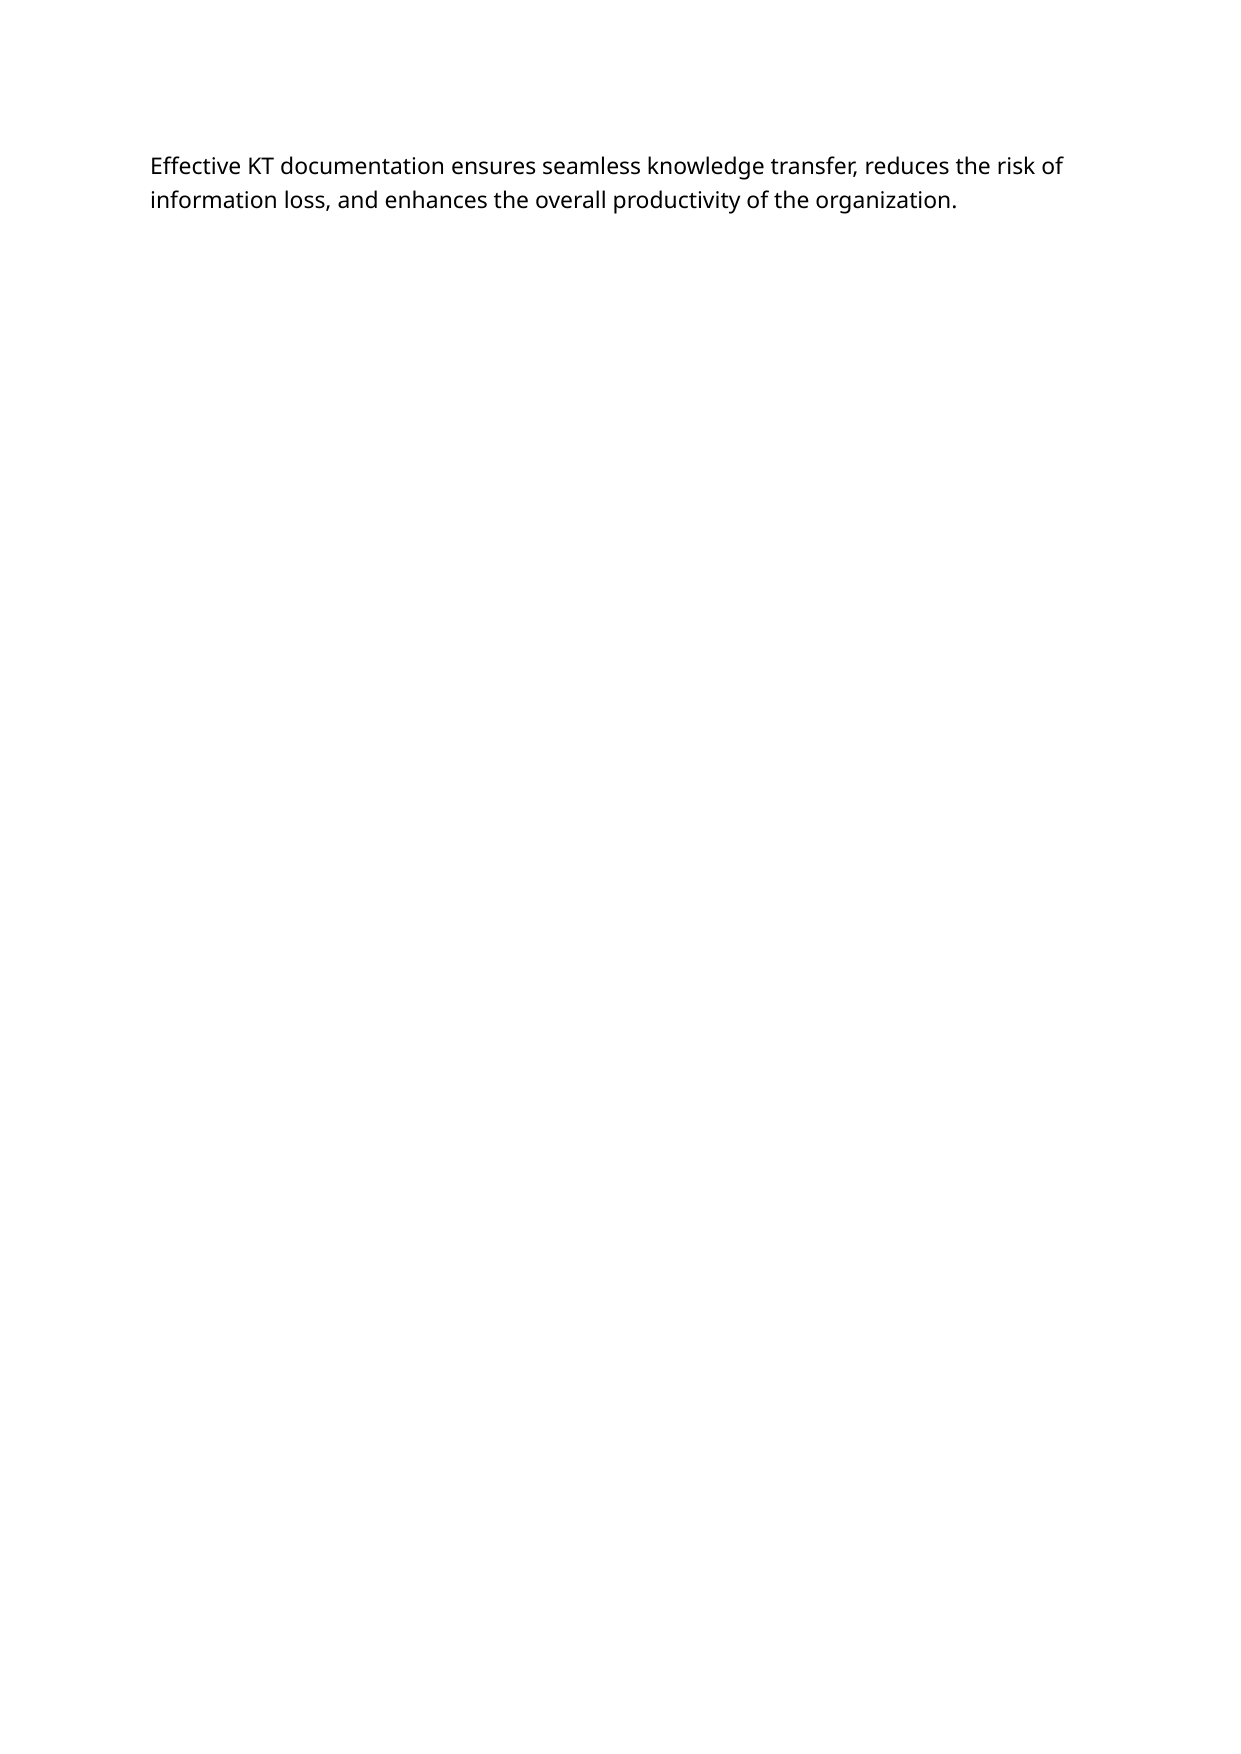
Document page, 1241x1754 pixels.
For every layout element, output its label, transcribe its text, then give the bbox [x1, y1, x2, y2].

text Effective KT documentation ensures seamless knowledge transfer, reduces the risk of information loss, and enhances the overall productivity of the organization. [150, 150, 1090, 215]
